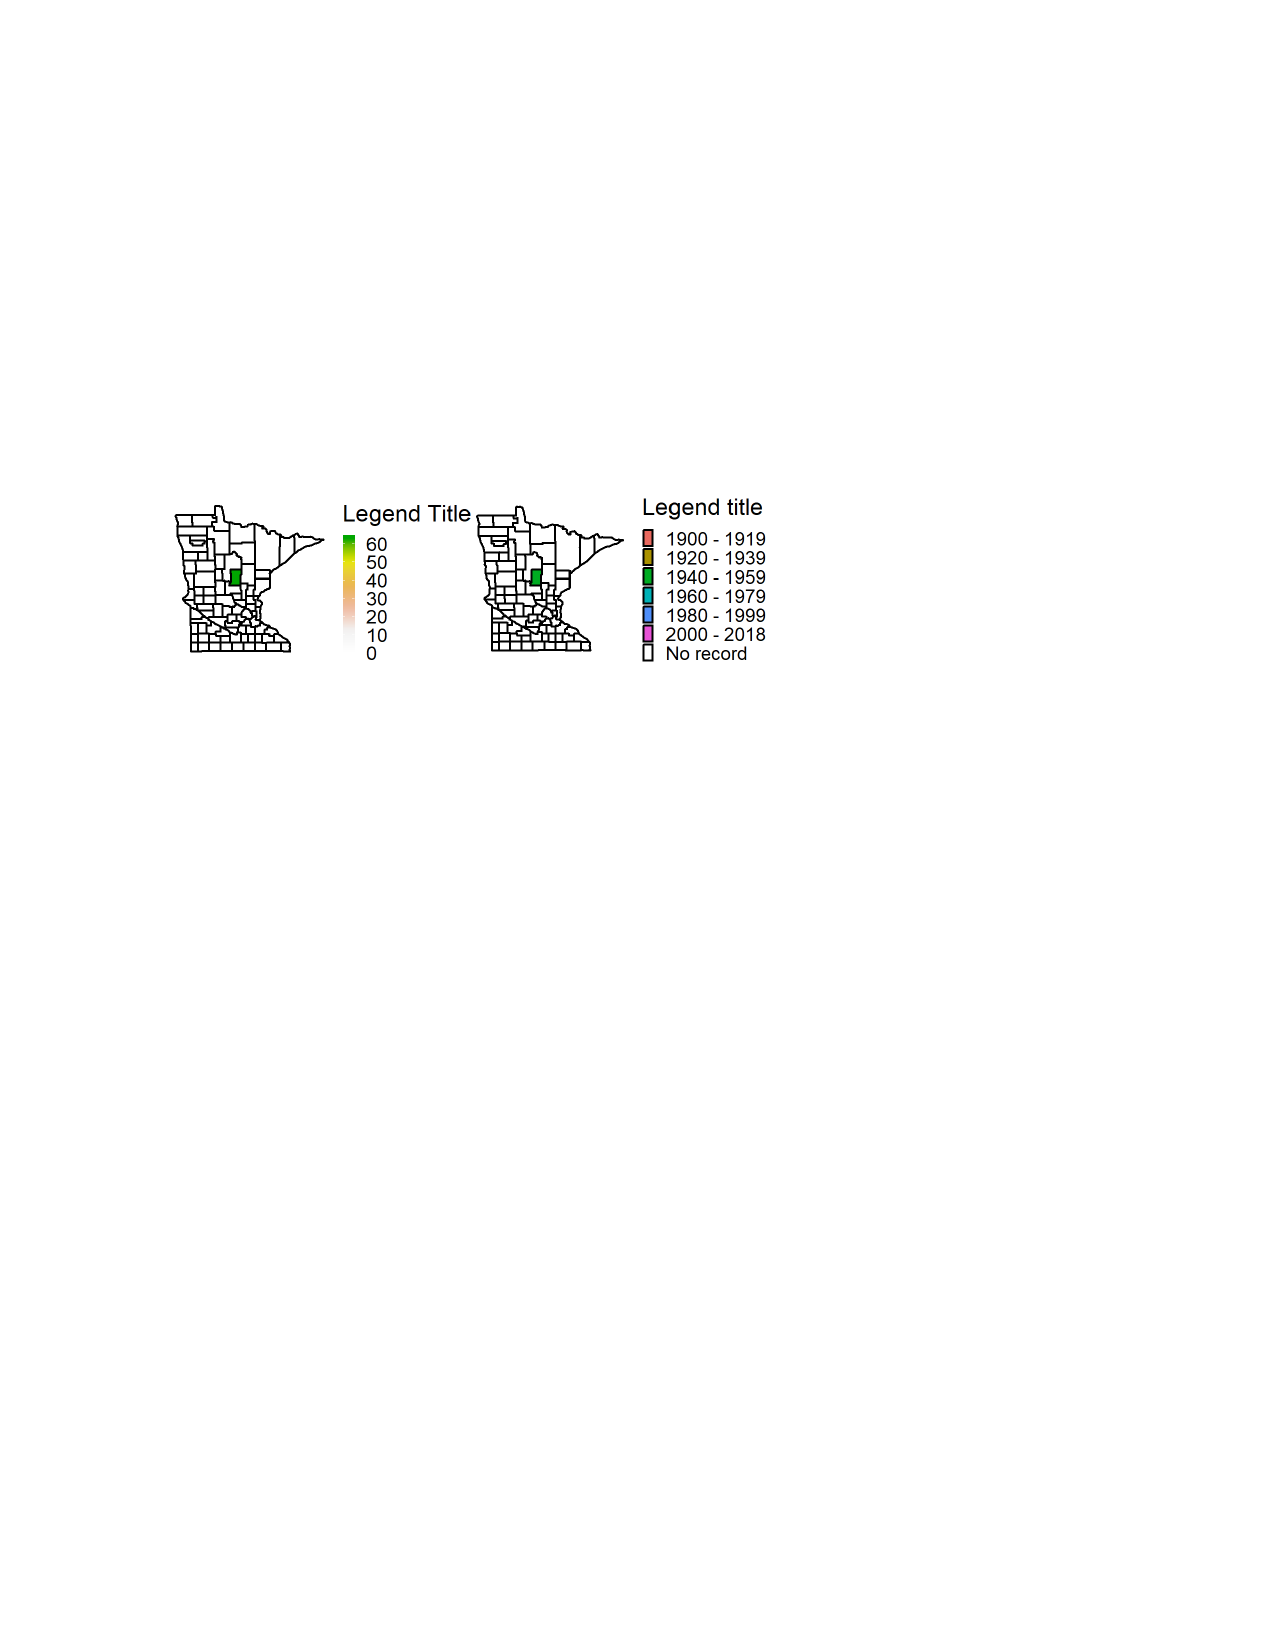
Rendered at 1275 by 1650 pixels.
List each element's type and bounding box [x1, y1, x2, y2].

picture [168, 150, 771, 1008]
